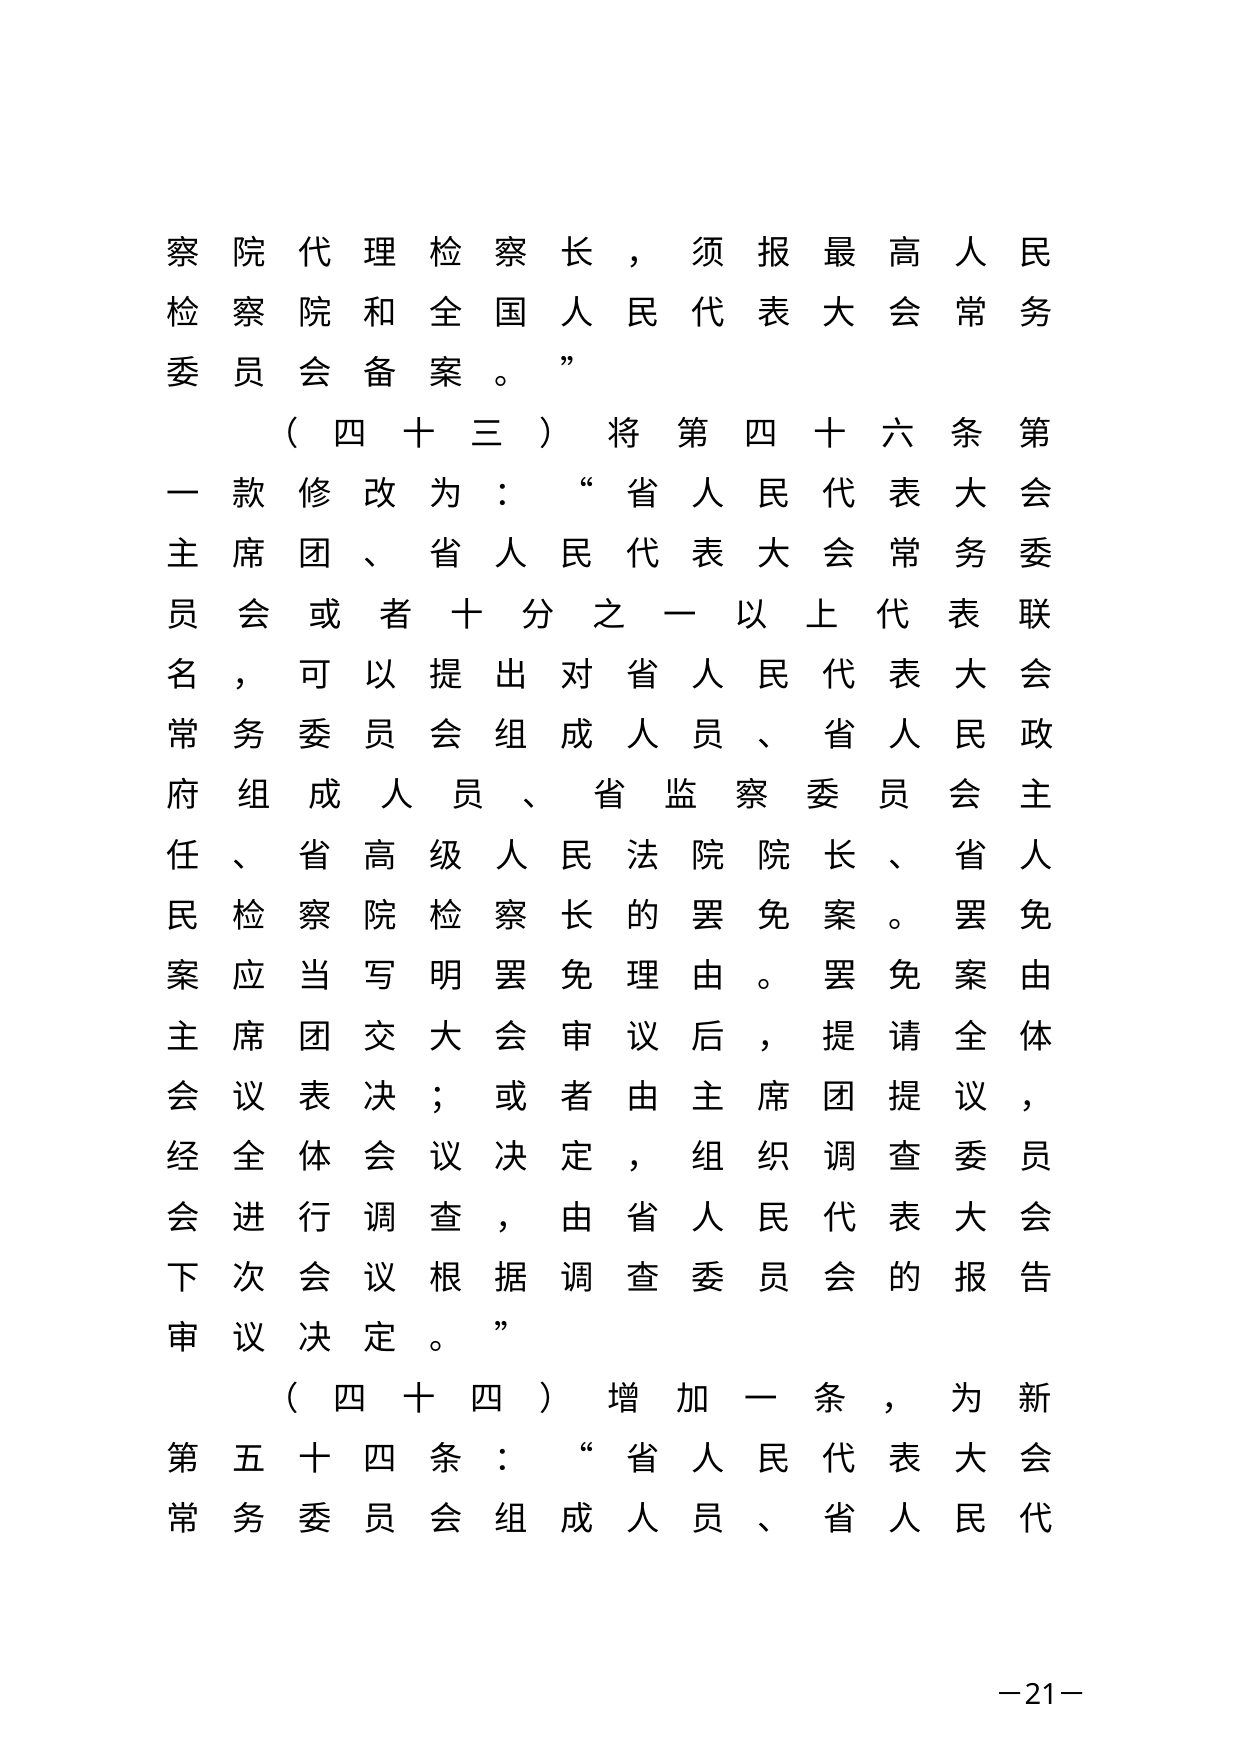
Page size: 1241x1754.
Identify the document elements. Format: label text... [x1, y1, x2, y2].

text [167, 1365, 1085, 1546]
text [167, 219, 1085, 400]
text （四十三）将第四十六条第一款修改为：“省人民代表大会主席团、省人民代表大会常务委员会或者十分之一以上代表联名，可以提出对省人民代表大会常务委员会组成人员、省人民政府组成人员、省监察委员会主任、省高级人民法院院长、省人民检察院检察长的罢免案。罢免案应当写明罢免理由。罢免案由主席团交大会审议后，提请全体会议表决；或者由主席团提议，经全体会议决定，组织调查委员会进行调查，由省人民代表大会下次会议根据调查委员会的报告审议决定。” [167, 400, 1085, 1365]
